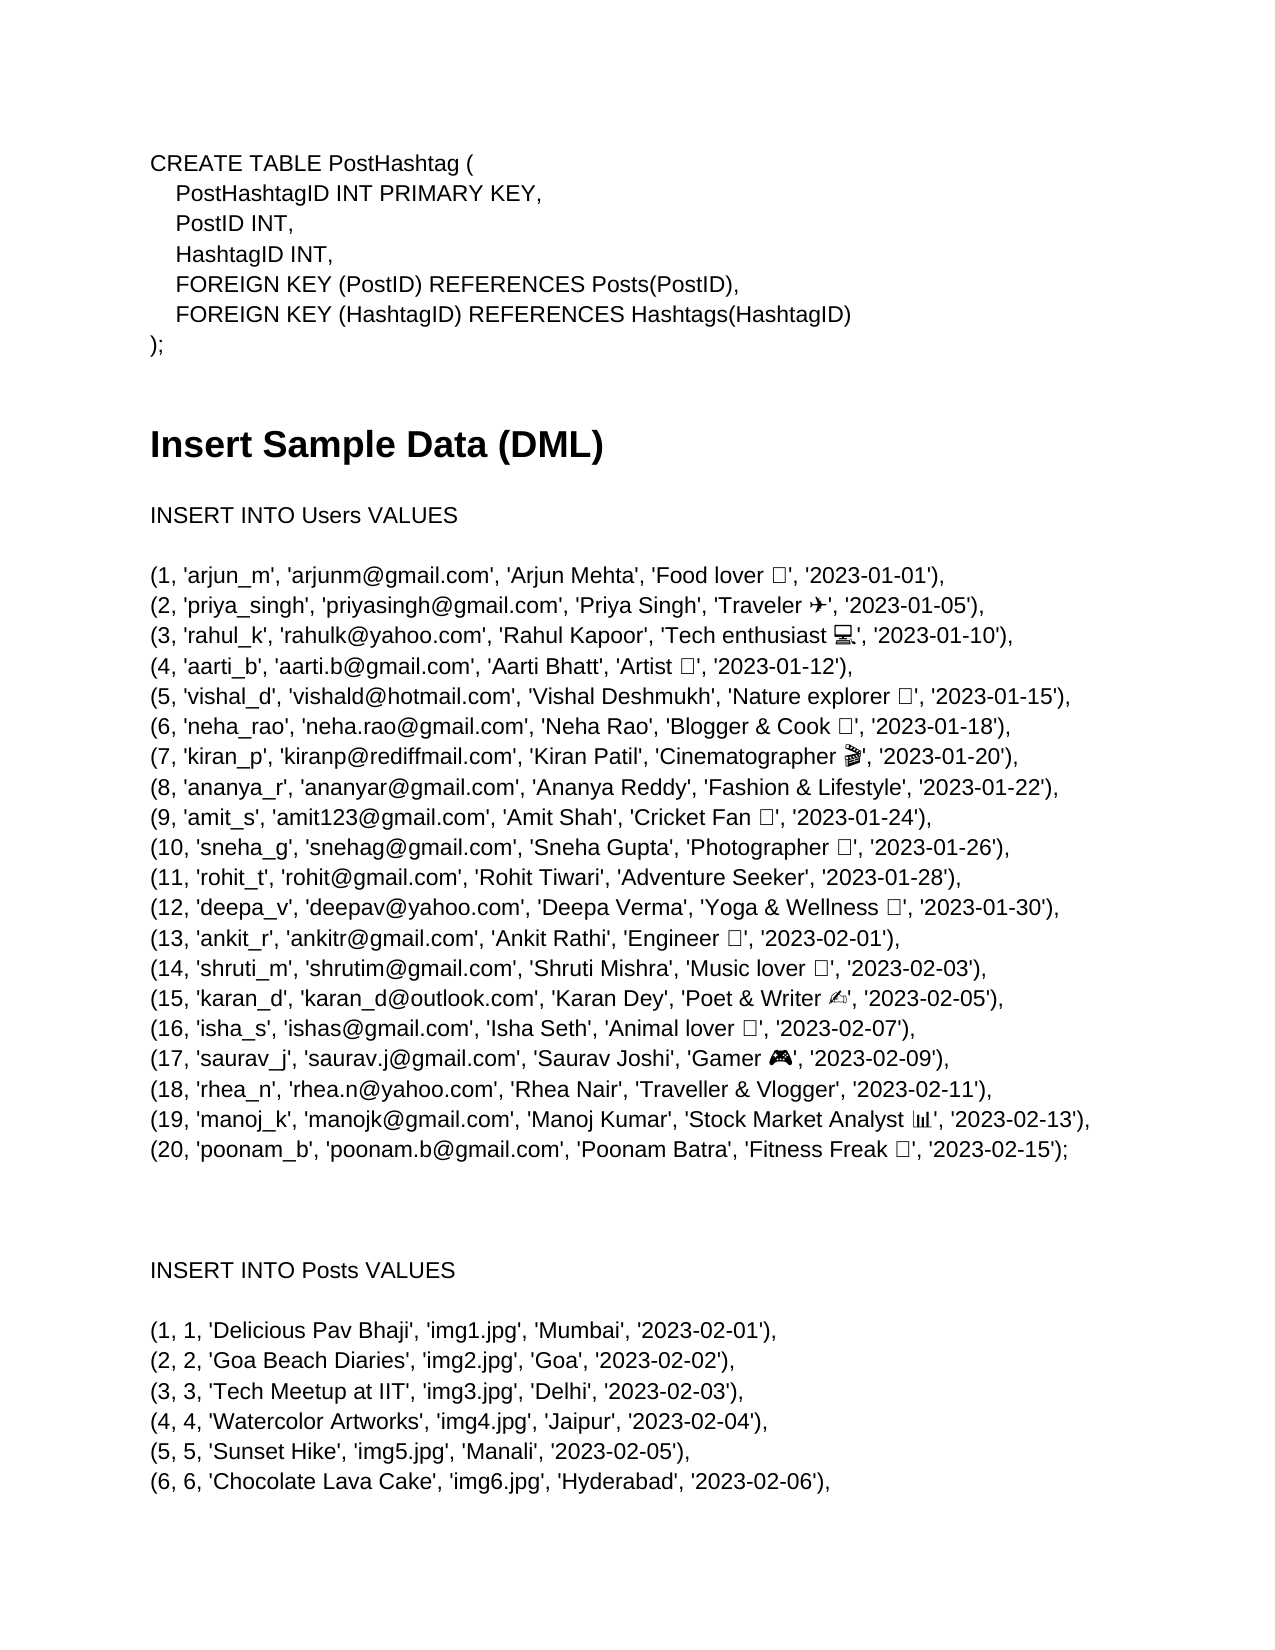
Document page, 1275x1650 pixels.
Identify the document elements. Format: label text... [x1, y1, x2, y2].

text (6, 'neha_rao', 'neha.rao@gmail.com', 'Neha Rao', 'Blogger & Cook 🍰', '2023-01-18'), [150, 713, 1125, 739]
text (16, 'isha_s', 'ishas@gmail.com', 'Isha Seth', 'Animal lover 🐾', '2023-02-07'), [150, 1015, 1125, 1042]
text (7, 'kiran_p', 'kiranp@rediffmail.com', 'Kiran Patil', 'Cinematographer 🎬', '2023-01-20'), [150, 743, 1125, 770]
text ); [150, 331, 1125, 358]
text (12, 'deepa_v', 'deepav@yahoo.com', 'Deepa Verma', 'Yoga & Wellness 🧘', '2023-01-30'), [150, 894, 1125, 921]
text INSERT INTO Users VALUES [150, 502, 1125, 528]
text (1, 'arjun_m', 'arjunm@gmail.com', 'Arjun Mehta', 'Food lover 🍲', '2023-01-01'), [150, 562, 1125, 588]
text (19, 'manoj_k', 'manojk@gmail.com', 'Manoj Kumar', 'Stock Market Analyst 📊', '2023-02-13'), [150, 1106, 1125, 1132]
text (5, 5, 'Sunset Hike', 'img5.jpg', 'Manali', '2023-02-05'), [150, 1438, 1125, 1464]
text (8, 'ananya_r', 'ananyar@gmail.com', 'Ananya Reddy', 'Fashion & Lifestyle', '2023-01-22'), [150, 773, 1125, 800]
text CREATE TABLE PostHashtag ( [150, 150, 1125, 176]
text (1, 1, 'Delicious Pav Bhaji', 'img1.jpg', 'Mumbai', '2023-02-01'), [150, 1317, 1125, 1344]
text (14, 'shruti_m', 'shrutim@gmail.com', 'Shruti Mishra', 'Music lover 🎶', '2023-02-03'), [150, 955, 1125, 981]
text (17, 'saurav_j', 'saurav.j@gmail.com', 'Saurav Joshi', 'Gamer 🎮', '2023-02-09'), [150, 1045, 1125, 1072]
text PostID INT, [150, 210, 1125, 237]
text (4, 'aarti_b', 'aarti.b@gmail.com', 'Aarti Bhatt', 'Artist 🎨', '2023-01-12'), [150, 653, 1125, 679]
text (3, 'rahul_k', 'rahulk@yahoo.com', 'Rahul Kapoor', 'Tech enthusiast 💻', '2023-01-10'), [150, 622, 1125, 649]
text FOREIGN KEY (PostID) REFERENCES Posts(PostID), [150, 271, 1125, 297]
text (2, 'priya_singh', 'priyasingh@gmail.com', 'Priya Singh', 'Traveler ✈️', '2023-01-05'), [150, 592, 1125, 619]
text (18, 'rhea_n', 'rhea.n@yahoo.com', 'Rhea Nair', 'Traveller & Vlogger', '2023-02-11'), [150, 1076, 1125, 1102]
text PostHashtagID INT PRIMARY KEY, [150, 180, 1125, 207]
text (10, 'sneha_g', 'snehag@gmail.com', 'Sneha Gupta', 'Photographer 📸', '2023-01-26'), [150, 834, 1125, 860]
text (20, 'poonam_b', 'poonam.b@gmail.com', 'Poonam Batra', 'Fitness Freak 💪', '2023-02-15'); [150, 1136, 1125, 1162]
text (5, 'vishal_d', 'vishald@hotmail.com', 'Vishal Deshmukh', 'Nature explorer 🌿', '2023-01-15'), [150, 683, 1125, 709]
text (9, 'amit_s', 'amit123@gmail.com', 'Amit Shah', 'Cricket Fan 🏏', '2023-01-24'), [150, 804, 1125, 830]
text FOREIGN KEY (HashtagID) REFERENCES Hashtags(HashtagID) [150, 301, 1125, 327]
text (4, 4, 'Watercolor Artworks', 'img4.jpg', 'Jaipur', '2023-02-04'), [150, 1408, 1125, 1434]
text (15, 'karan_d', 'karan_d@outlook.com', 'Karan Dey', 'Poet & Writer ✍️', '2023-02-05'), [150, 985, 1125, 1011]
text INSERT INTO Posts VALUES [150, 1257, 1125, 1283]
text HashtagID INT, [150, 241, 1125, 267]
text (2, 2, 'Goa Beach Diaries', 'img2.jpg', 'Goa', '2023-02-02'), [150, 1347, 1125, 1374]
text (13, 'ankit_r', 'ankitr@gmail.com', 'Ankit Rathi', 'Engineer 🤖', '2023-02-01'), [150, 924, 1125, 951]
text Insert Sample Data (DML) [150, 422, 1125, 465]
text (11, 'rohit_t', 'rohit@gmail.com', 'Rohit Tiwari', 'Adventure Seeker', '2023-01-28'), [150, 864, 1125, 891]
text (6, 6, 'Chocolate Lava Cake', 'img6.jpg', 'Hyderabad', '2023-02-06'), [150, 1468, 1125, 1495]
text (3, 3, 'Tech Meetup at IIT', 'img3.jpg', 'Delhi', '2023-02-03'), [150, 1378, 1125, 1404]
